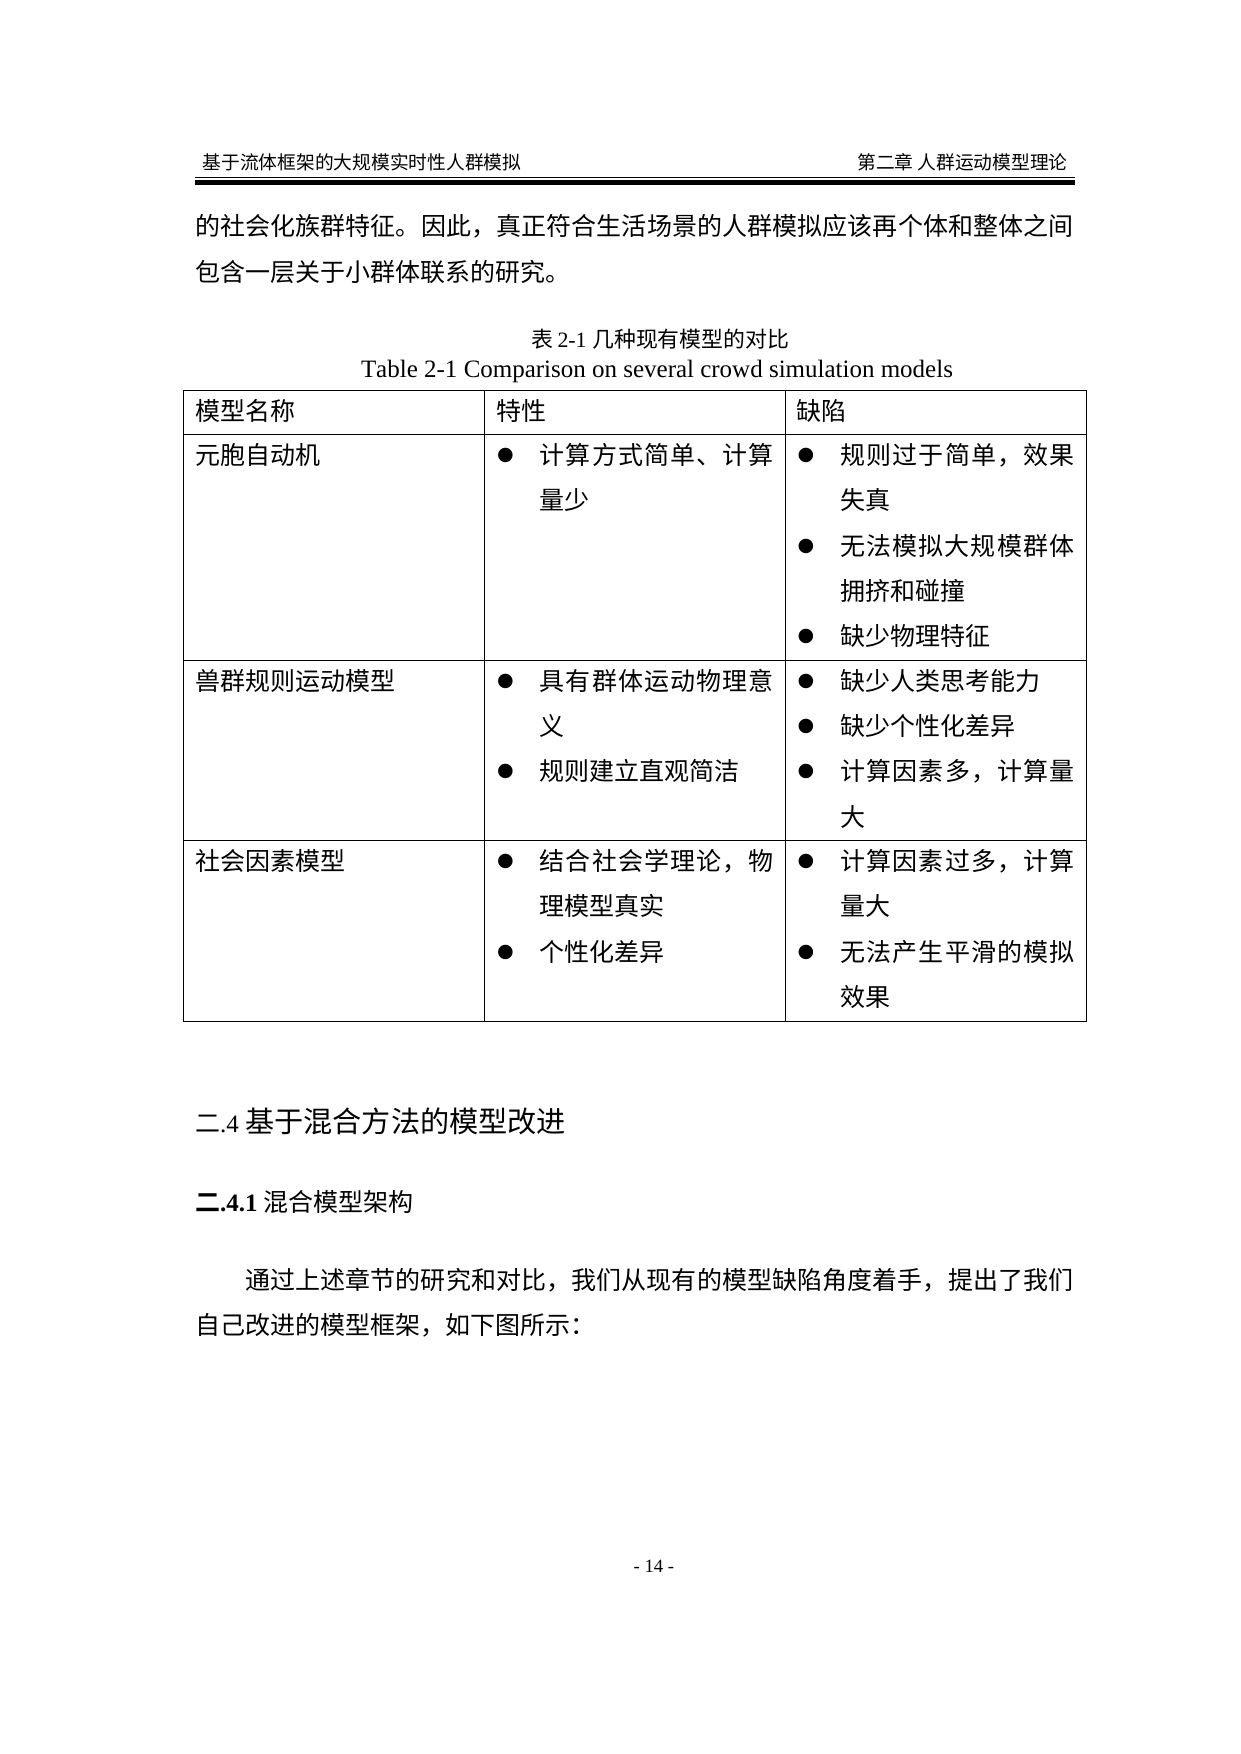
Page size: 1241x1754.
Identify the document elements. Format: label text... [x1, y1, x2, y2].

table_cell 兽群规则运动模型 [184, 661, 484, 840]
table_header 特性 [485, 391, 785, 434]
table_cell 结合社会学理论，物理模型真实 个性化差异 [485, 841, 785, 1021]
table_cell 具有群体运动物理意义 规则建立直观简洁 [485, 661, 785, 840]
table_cell 社会因素模型 [184, 841, 484, 1021]
subtitle 混合模型架构 [195, 1183, 1075, 1219]
text Table 2-1 Comparison on several crowd simulation models [195, 354, 1075, 383]
table_cell 元胞自动机 [184, 435, 484, 660]
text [195, 207, 1075, 288]
table_header 缺陷 [786, 391, 1086, 434]
table_cell 缺少人类思考能力 缺少个性化差异 计算因素多，计算量大 [786, 661, 1086, 840]
text 通过上述章节的研究和对比，我们从现有的模型缺陷角度着手，提出了我们自己改进的模型框架，如下图所示： [195, 1260, 1075, 1342]
table_cell 规则过于简单，效果失真 无法模拟大规模群体拥挤和碰撞 缺少物理特征 [786, 435, 1086, 660]
table_header 模型名称 [184, 391, 484, 434]
table_cell 计算因素过多，计算量大 无法产生平滑的模拟效果 [786, 841, 1086, 1021]
text 表2-1 几种现有模型的对比 [195, 322, 1075, 354]
subtitle 基于混合方法的模型改进 [195, 1099, 1075, 1141]
table_cell 计算方式简单、计算量少 [485, 435, 785, 660]
